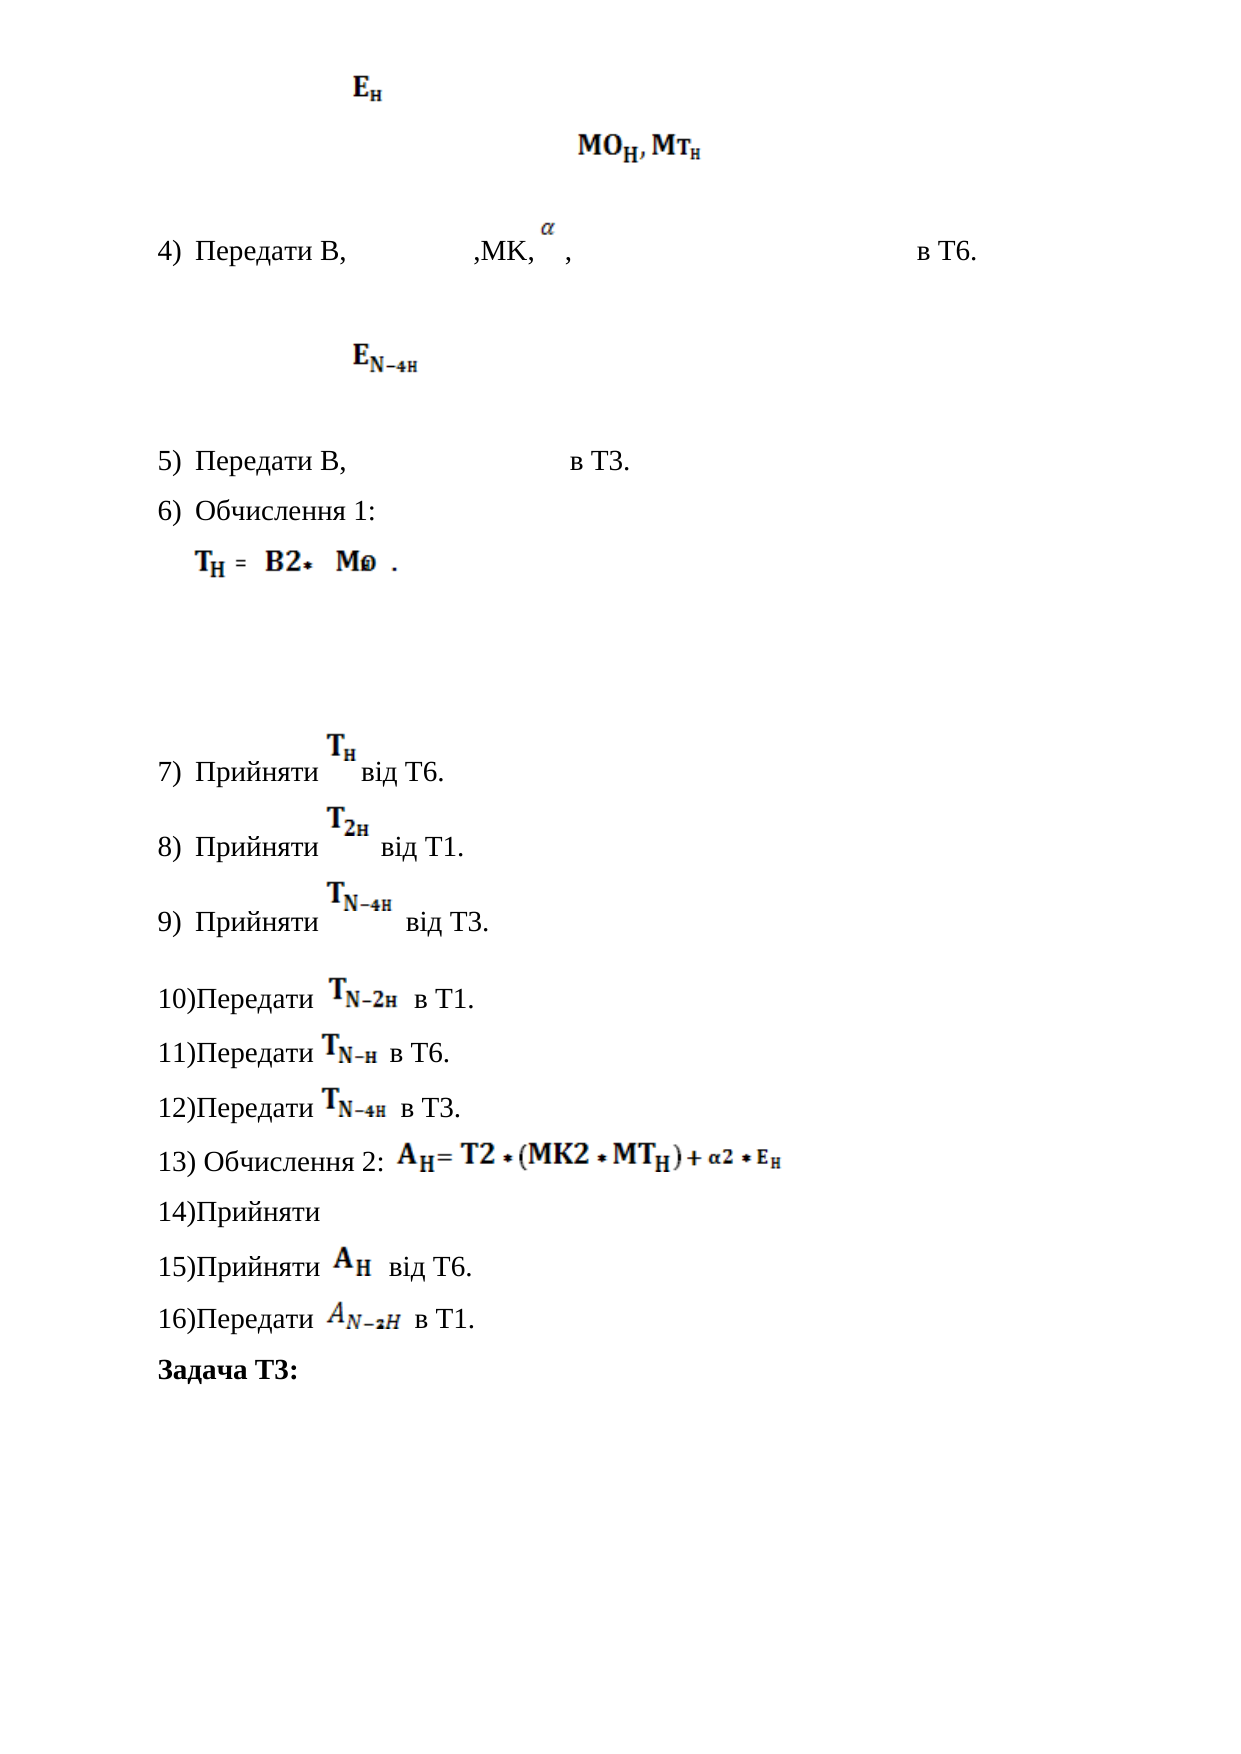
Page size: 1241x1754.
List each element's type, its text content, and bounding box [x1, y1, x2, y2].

picture [326, 879, 399, 911]
list Передати B, в Т3. [157, 283, 1166, 476]
picture [328, 975, 407, 1009]
text 10)Передати в Т1. [157, 975, 1166, 1014]
text 11)Передати в Т6. [157, 1031, 1166, 1069]
list Обчислення 1: [157, 493, 1166, 527]
text 16)Передати в Т1. [157, 1299, 1166, 1335]
list Прийняти від Т3. [157, 879, 1166, 938]
picture [346, 73, 474, 240]
text 12)Передати в Т3. [157, 1086, 1166, 1123]
picture [326, 731, 361, 761]
list Прийняти від Т1. [157, 804, 1166, 863]
picture [326, 804, 374, 836]
text Задача Т3: [157, 1352, 1166, 1386]
picture [346, 283, 563, 449]
picture [321, 1031, 382, 1063]
picture [391, 1140, 788, 1172]
picture [321, 1085, 393, 1117]
picture [321, 1299, 407, 1329]
text 14)Прийняти [157, 1194, 1166, 1228]
picture [327, 1244, 389, 1276]
picture [534, 215, 565, 240]
list Прийняти від Т6. [157, 732, 1166, 787]
picture [194, 543, 464, 709]
picture [571, 73, 910, 240]
text 15)Прийняти від Т6. [157, 1245, 1166, 1282]
